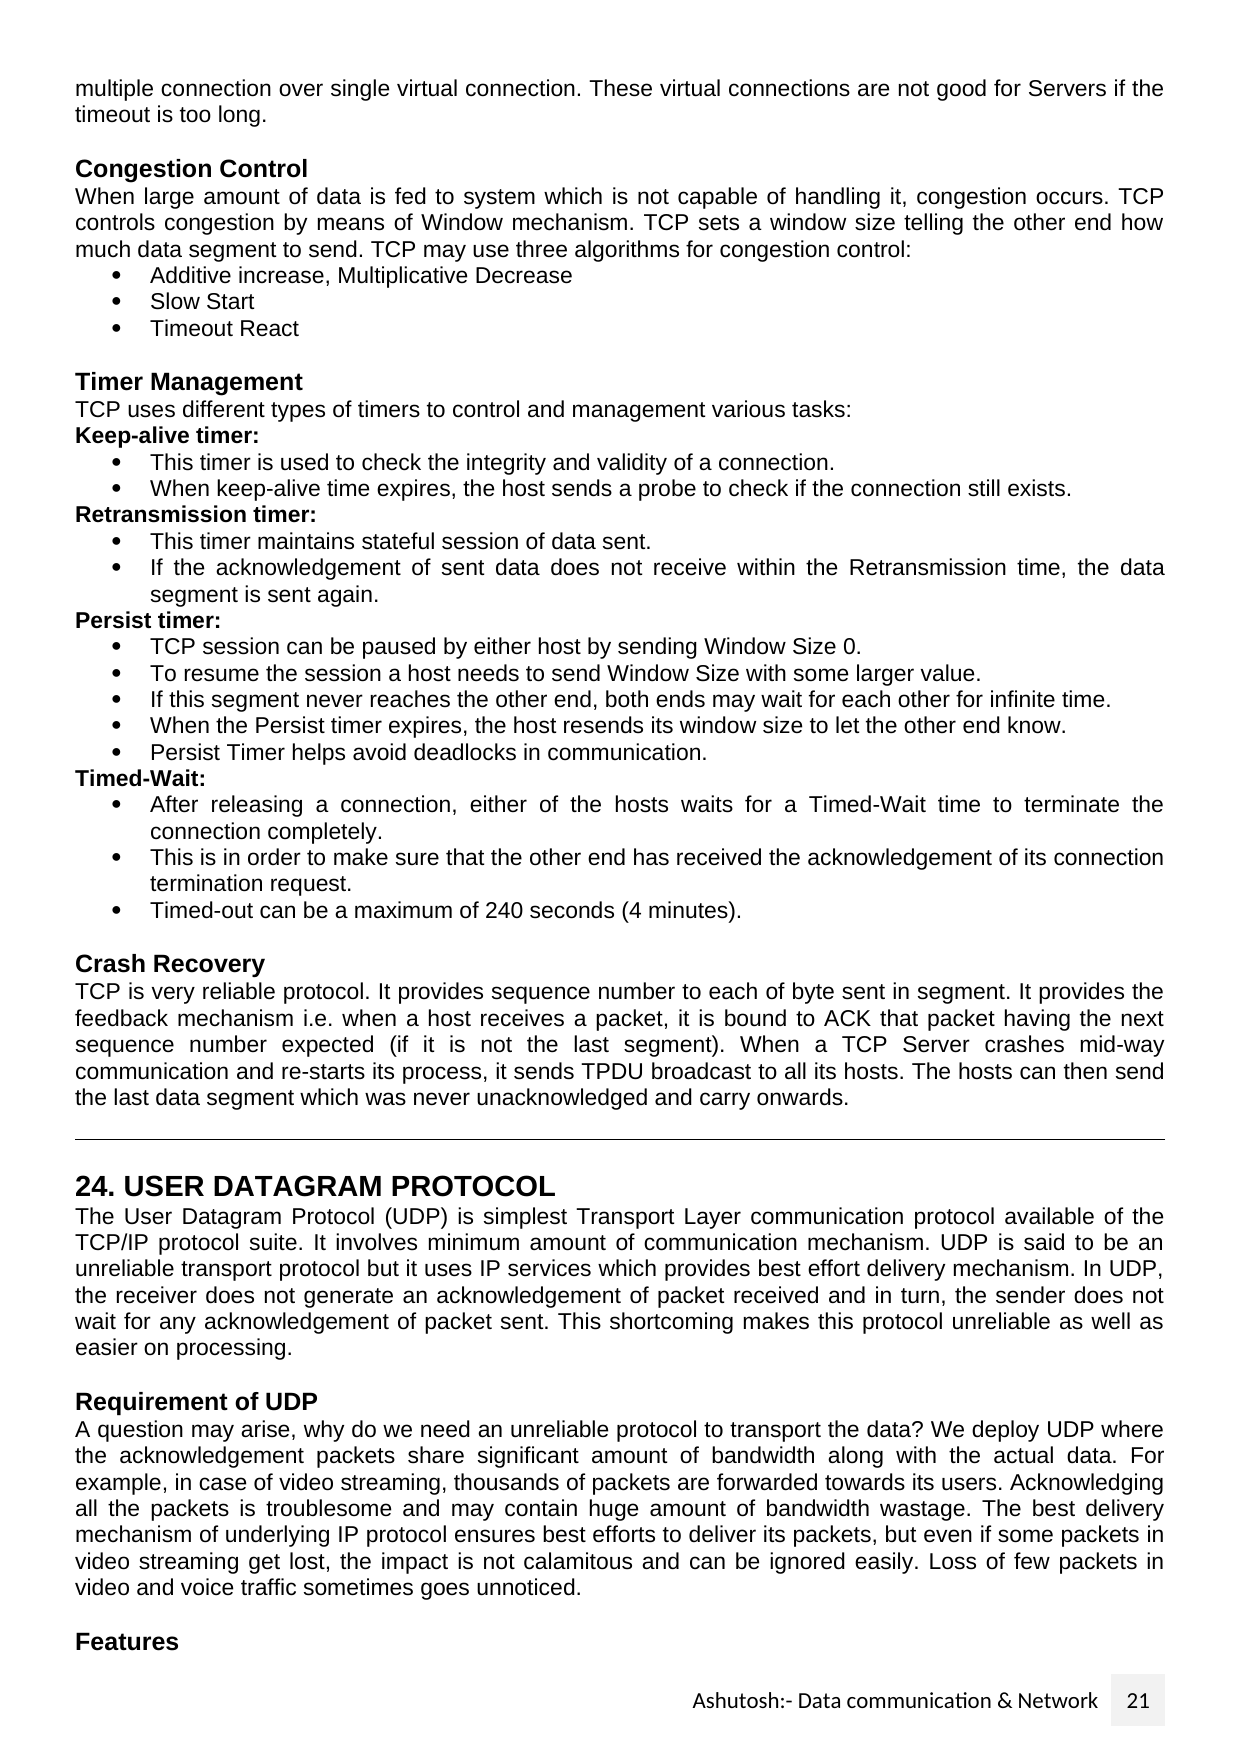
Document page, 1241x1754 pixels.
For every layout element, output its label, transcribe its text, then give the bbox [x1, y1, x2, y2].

text Congestion Control [75, 154, 1165, 183]
text The User Datagram Protocol (UDP) is simplest Transport Layer communication protocol available of the TCP/IP protocol suite. It involves minimum amount of communication mechanism. UDP is said to be an unreliable transport protocol but it uses IP services which provides best effort delivery mechanism. In UDP, the receiver does not generate an acknowledgement of packet received and in turn, the sender does not wait for any acknowledgement of packet sent. This shortcoming makes this protocol unreliable as well as easier on processing. [75, 1203, 1165, 1361]
list Timeout React [112, 314, 1165, 341]
text TCP is very reliable protocol. It provides sequence number to each of byte sent in segment. It provides the feedback mechanism i.e. when a host receives a packet, it is bound to ACK that packet having the next sequence number expected (if it is not the last segment). When a TCP Server crashes mid-way communication and re-starts its process, it sends TPDU broadcast to all its hosts. The hosts can then send the last data segment which was never unacknowledged and carry onwards. [75, 978, 1165, 1110]
text Features [75, 1627, 1165, 1655]
text 24. USER DATAGRAM PROTOCOL [75, 1169, 1165, 1203]
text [75, 75, 1165, 128]
list When keep-alive time expires, the host sends a probe to check if the connection still exists. [112, 475, 1165, 501]
list If this segment never reaches the other end, both ends may wait for each other for infinite time. [112, 686, 1165, 712]
text Crash Recovery [75, 949, 1165, 978]
text Timer Management [75, 367, 1165, 396]
text TCP uses different types of timers to control and management various tasks: [75, 396, 1165, 422]
list Persist Timer helps avoid deadlocks in communication. [112, 739, 1165, 765]
list This is in order to make sure that the other end has received the acknowledgement of its connection termination request. [112, 844, 1165, 897]
text Timed-Wait: [75, 765, 1165, 791]
text When large amount of data is fed to system which is not capable of handling it, congestion occurs. TCP controls congestion by means of Window mechanism. TCP sets a window size telling the other end how much data segment to send. TCP may use three algorithms for congestion control: [75, 183, 1165, 262]
list Timed-out can be a maximum of 240 seconds (4 minutes). [112, 897, 1165, 923]
list When the Persist timer expires, the host resends its window size to let the other end know. [112, 712, 1165, 739]
list This timer is used to check the integrity and validity of a connection. [112, 449, 1165, 475]
text A question may arise, why do we need an unreliable protocol to transport the data? We deploy UDP where the acknowledgement packets share significant amount of bandwidth along with the actual data. For example, in case of video streaming, thousands of packets are forwarded towards its users. Acknowledging all the packets is troublesome and may contain huge amount of bandwidth wastage. The best delivery mechanism of underlying IP protocol ensures best efforts to deliver its packets, but even if some packets in video streaming get lost, the impact is not calamitous and can be ignored easily. Loss of few packets in video and voice traffic sometimes goes unnoticed. [75, 1416, 1165, 1600]
list To resume the session a host needs to send Window Size with some larger value. [112, 659, 1165, 686]
list After releasing a connection, either of the hosts waits for a Timed-Wait time to terminate the connection completely. [112, 791, 1165, 844]
list If the acknowledgement of sent data does not receive within the Retransmission time, the data segment is sent again. [112, 554, 1165, 607]
list TCP session can be paused by either host by sending Window Size 0. [112, 633, 1165, 659]
list This timer maintains stateful session of data sent. [112, 528, 1165, 554]
text Retransmission timer: [75, 501, 1165, 528]
list Additive increase, Multiplicative Decrease [112, 262, 1165, 288]
text Keep-alive timer: [75, 422, 1165, 449]
text Persist timer: [75, 607, 1165, 633]
list Slow Start [112, 288, 1165, 314]
text Requirement of UDP [75, 1387, 1165, 1416]
